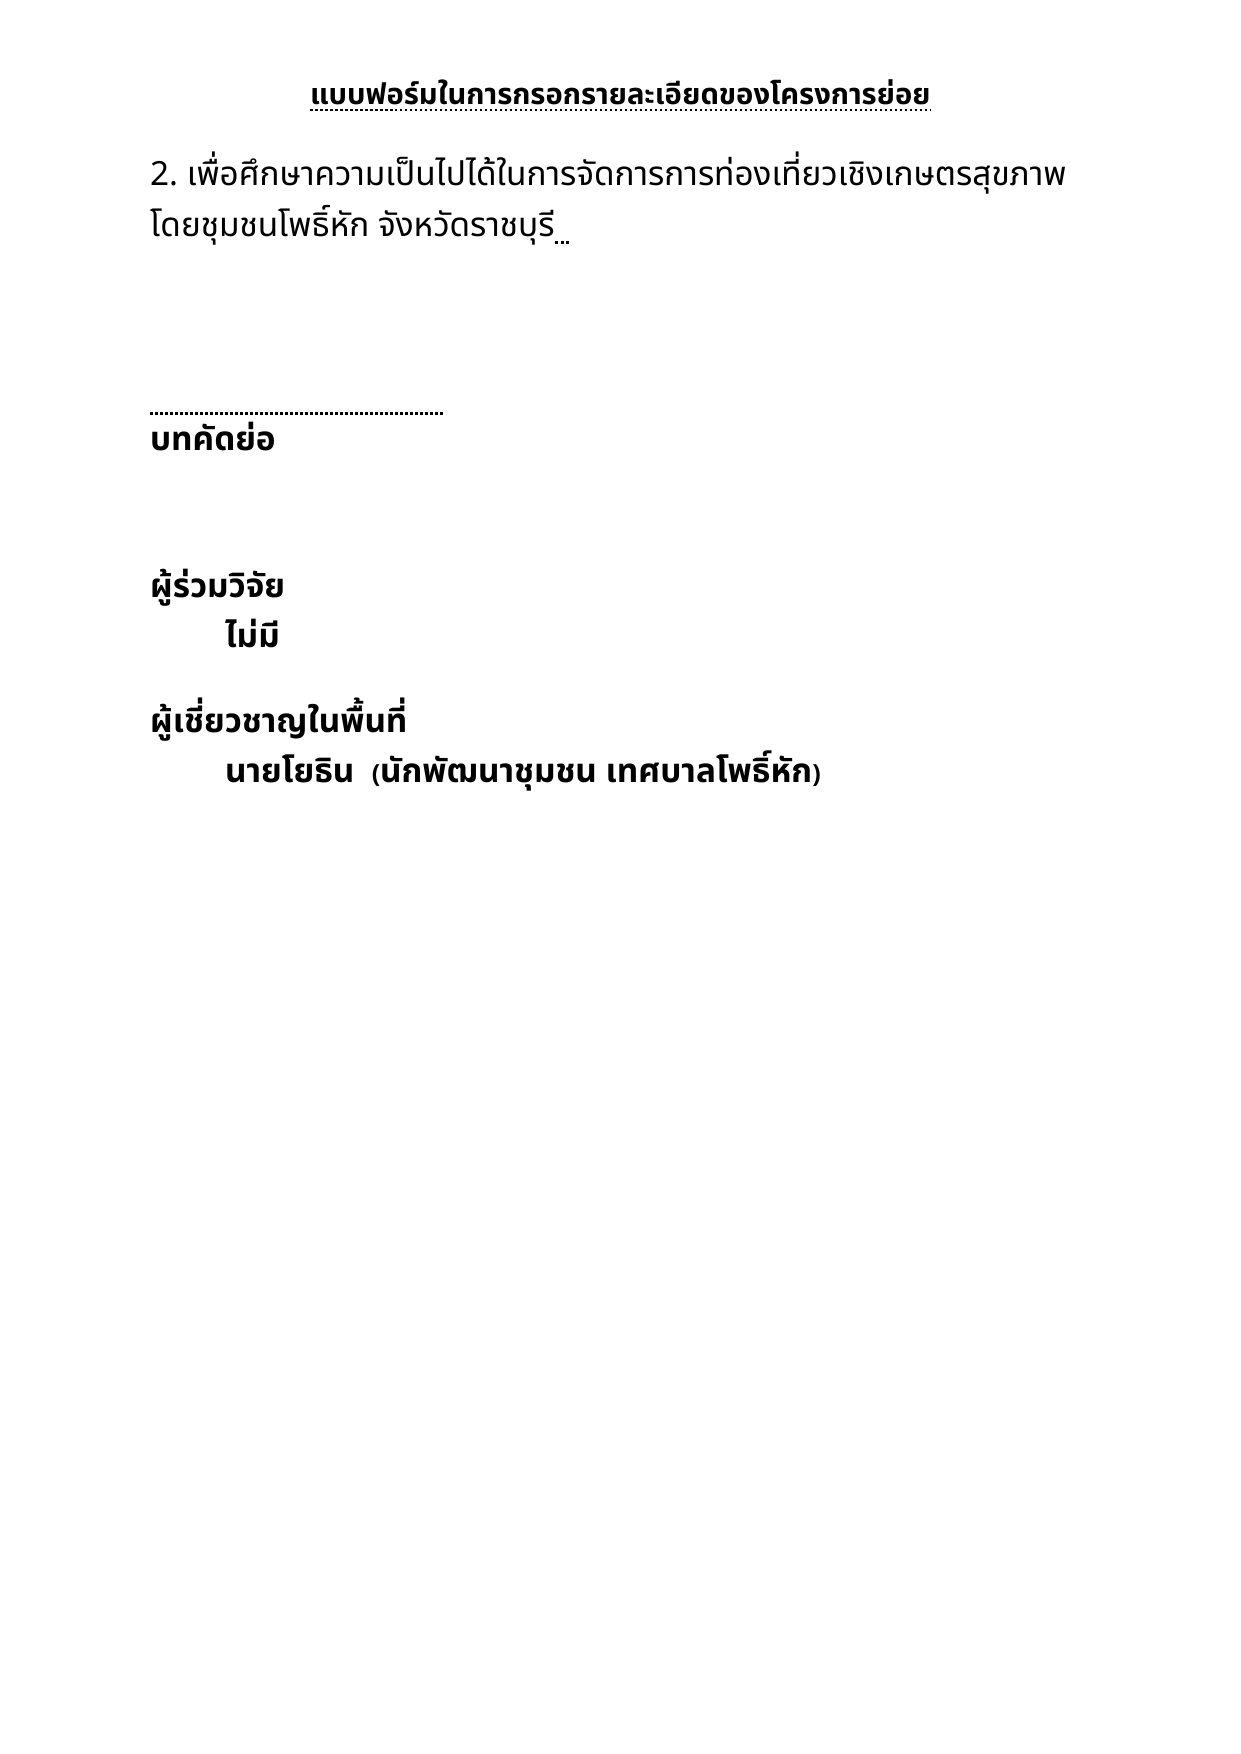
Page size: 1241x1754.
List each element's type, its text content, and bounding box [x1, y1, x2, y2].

text ไม่มี [150, 612, 1090, 663]
text นายโยธิน (นักพัฒนาชุมชน เทศบาลโพธิ์หัก) [150, 747, 1090, 798]
text ผู้เชี่ยวชาญในพื้นที่ [150, 697, 1090, 747]
text บทคัดย่อ [150, 415, 1090, 466]
text 2. เพื่อศึกษาความเป็นไปได้ในการจัดการการท่องเที่ยวเชิงเกษตรสุขภาพ โดยชุมชนโพธิ์หัก จังหวัดราชบุรี [150, 150, 1090, 251]
text ผู้ร่วมวิจัย [150, 562, 1090, 612]
